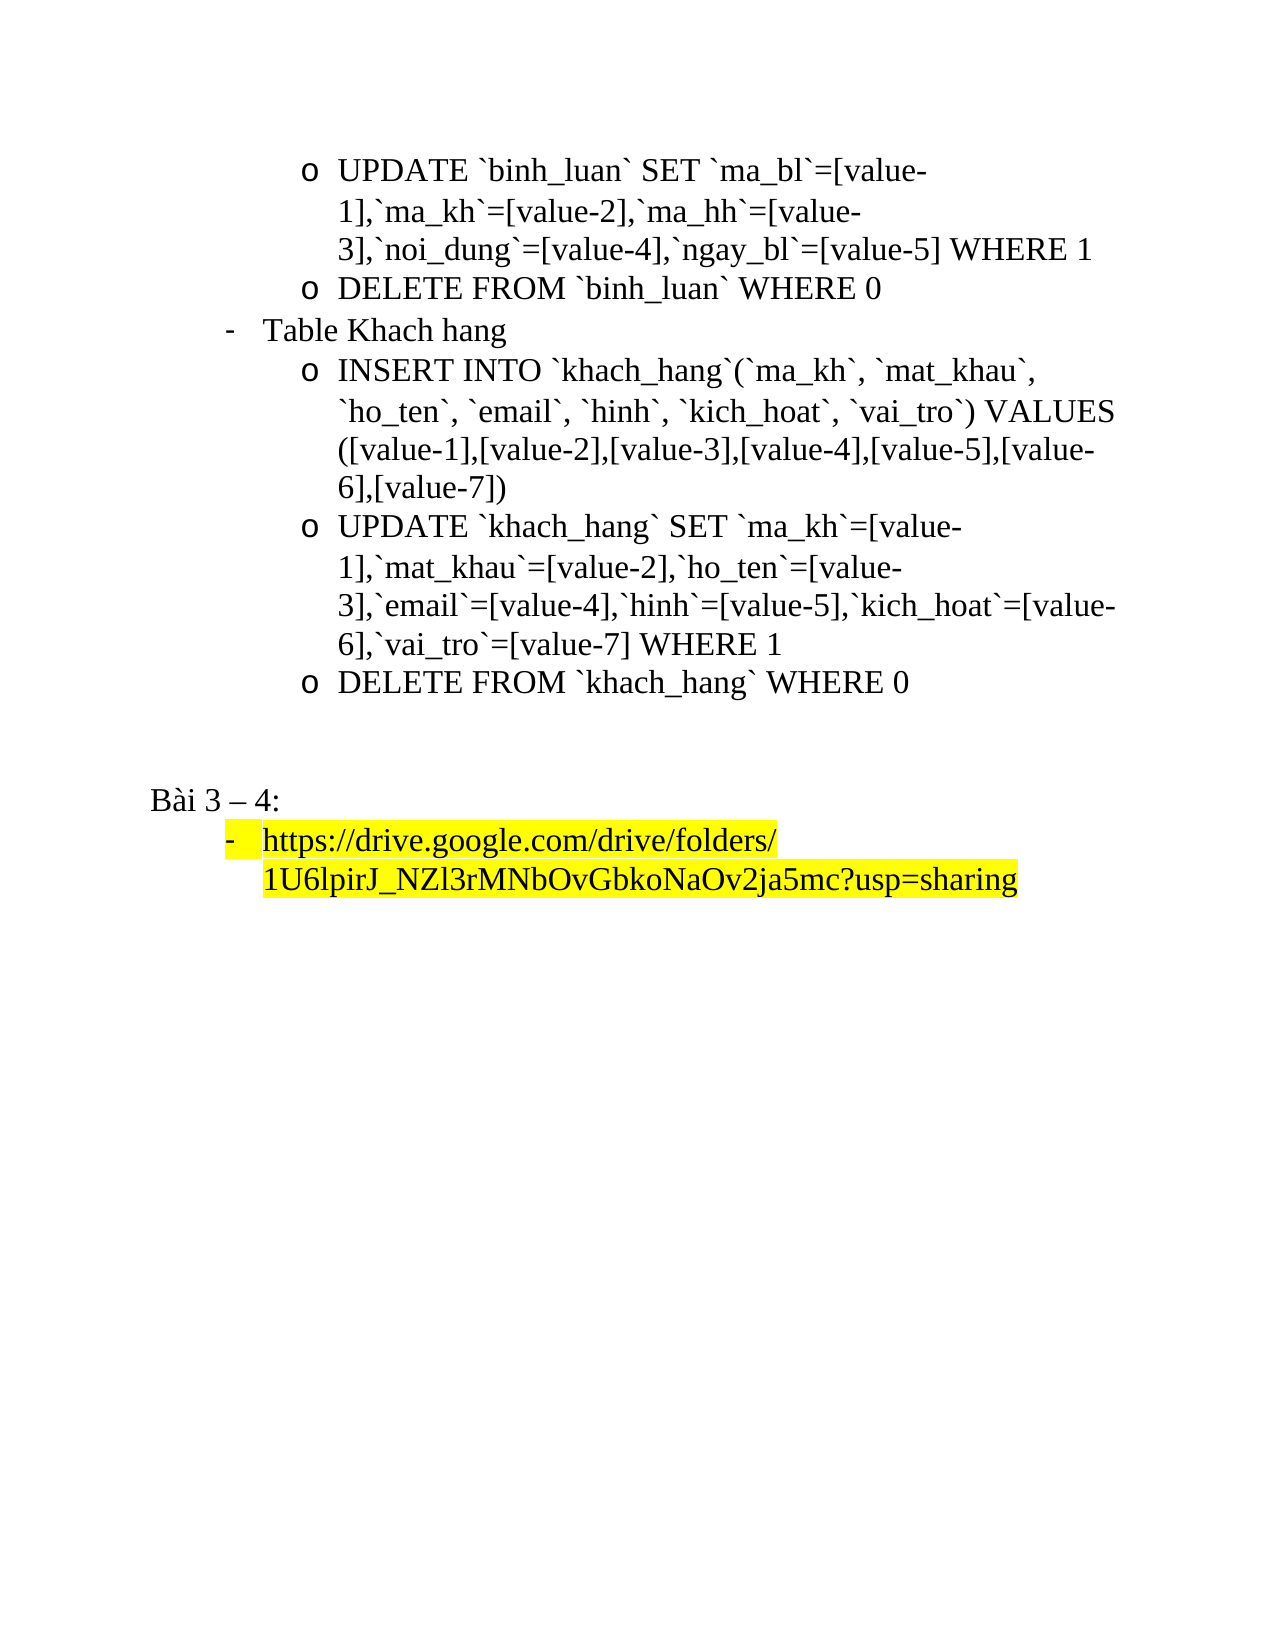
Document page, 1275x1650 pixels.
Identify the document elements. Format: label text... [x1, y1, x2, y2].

list DELETE FROM `khach_hang` WHERE 0 [300, 662, 1125, 704]
list Table Khach hang [225, 309, 1125, 350]
list UPDATE `binh_luan` SET `ma_bl`=[value-1],`ma_kh`=[value-2],`ma_hh`=[value-3],`noi_dung`=[value-4],`ngay_bl`=[value-5] WHERE 1 [300, 150, 1125, 268]
list DELETE FROM `binh_luan` WHERE 0 [300, 268, 1125, 309]
list INSERT INTO `khach_hang`(`ma_kh`, `mat_khau`, `ho_ten`, `email`, `hinh`, `kich_hoat`, `vai_tro`) VALUES ([value-1],[value-2],[value-3],[value-4],[value-5],[value-6],[value-7]) [300, 350, 1125, 506]
list https://drive.google.com/drive/folders/1U6lpirJ_NZl3rMNbOvGbkoNaOv2ja5mc?usp=sharing [225, 819, 1125, 898]
list UPDATE `khach_hang` SET `ma_kh`=[value-1],`mat_khau`=[value-2],`ho_ten`=[value-3],`email`=[value-4],`hinh`=[value-5],`kich_hoat`=[value-6],`vai_tro`=[value-7] WHERE 1 [300, 506, 1125, 662]
text Bài 3 – 4: [150, 780, 1125, 819]
